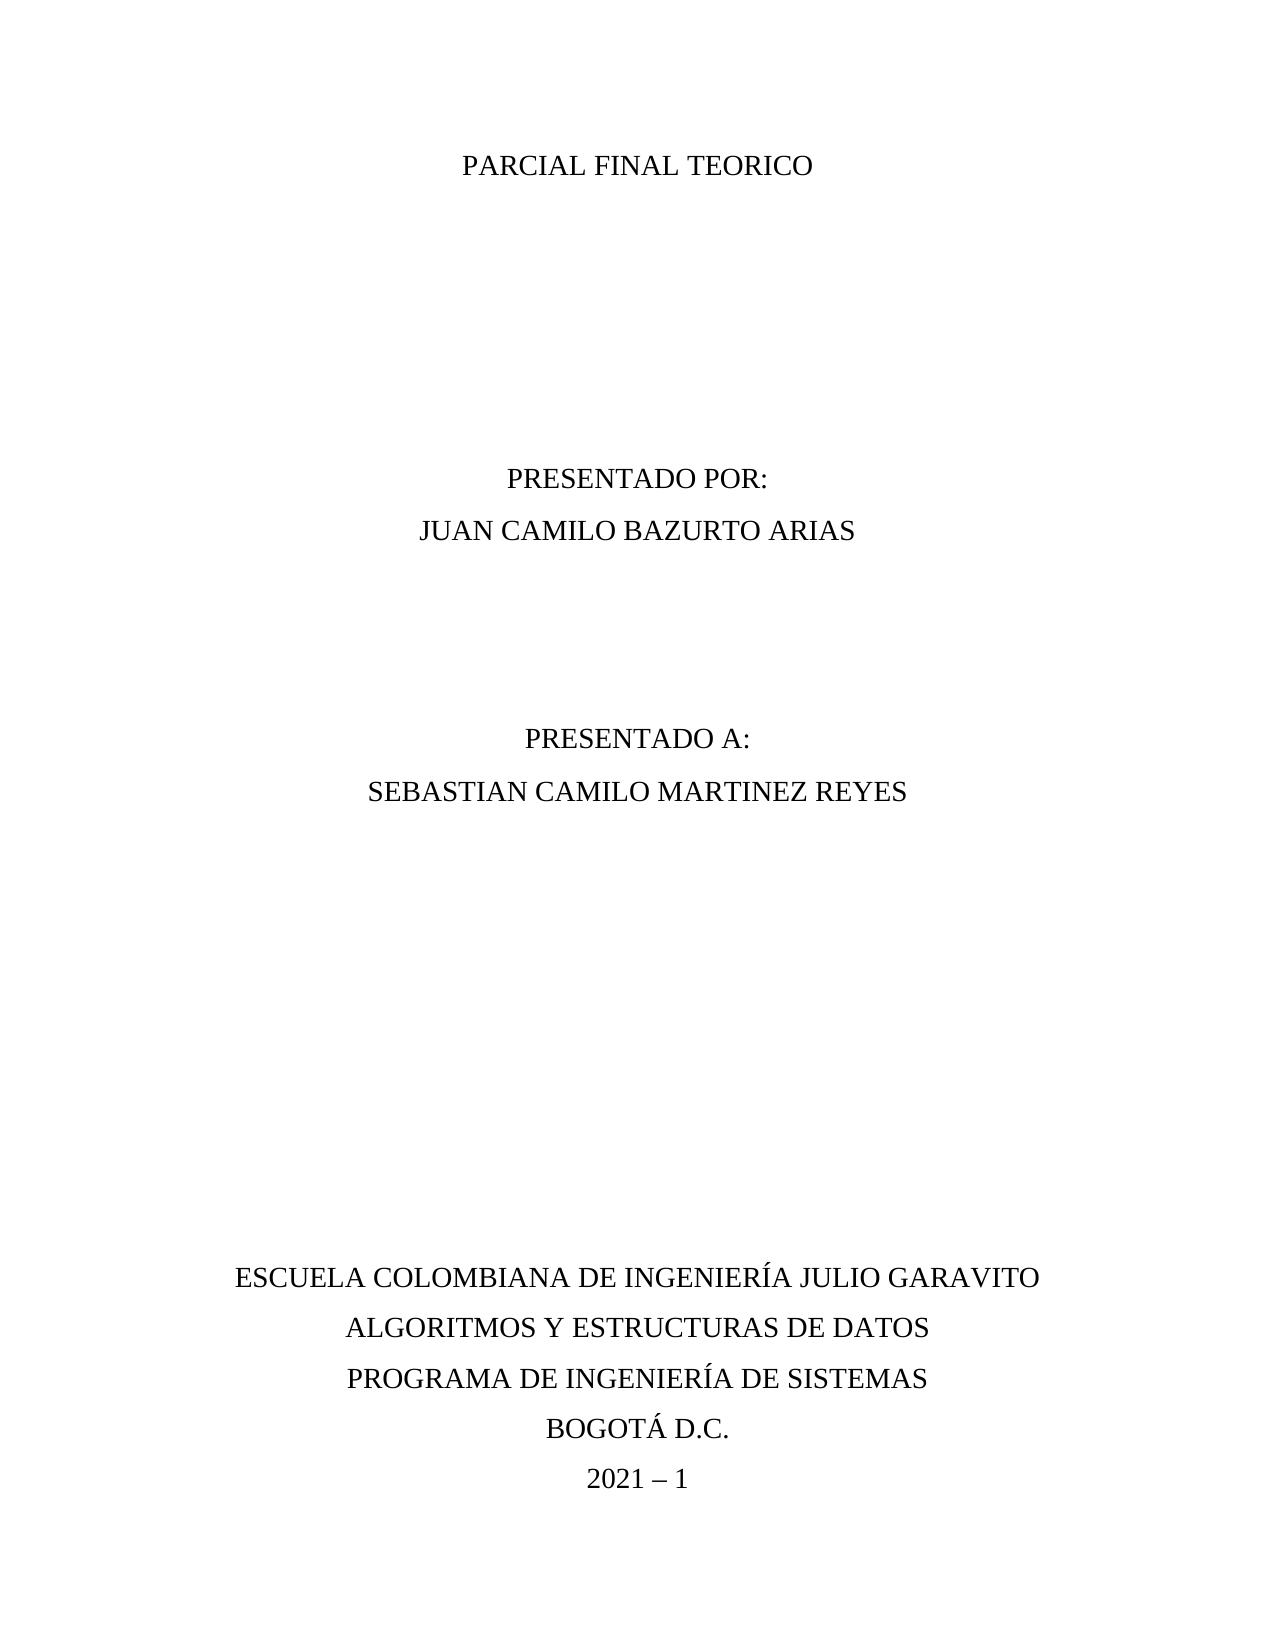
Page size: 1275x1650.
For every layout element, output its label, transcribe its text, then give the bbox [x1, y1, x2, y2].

text PROGRAMA DE INGENIERÍA DE SISTEMAS [177, 1361, 1098, 1394]
text ESCUELA COLOMBIANA DE INGENIERÍA JULIO GARAVITO [177, 1260, 1098, 1294]
text SEBASTIAN CAMILO MARTINEZ REYES [177, 774, 1098, 807]
text JUAN CAMILO BAZURTO ARIAS [177, 513, 1098, 546]
text PRESENTADO A: [177, 722, 1098, 755]
text PARCIAL FINAL TEORICO [177, 148, 1098, 181]
text 2021 – 1 [177, 1461, 1098, 1495]
text ALGORITMOS Y ESTRUCTURAS DE DATOS [177, 1311, 1098, 1344]
text PRESENTADO POR: [177, 461, 1098, 494]
text BOGOTÁ D.C. [177, 1411, 1098, 1445]
